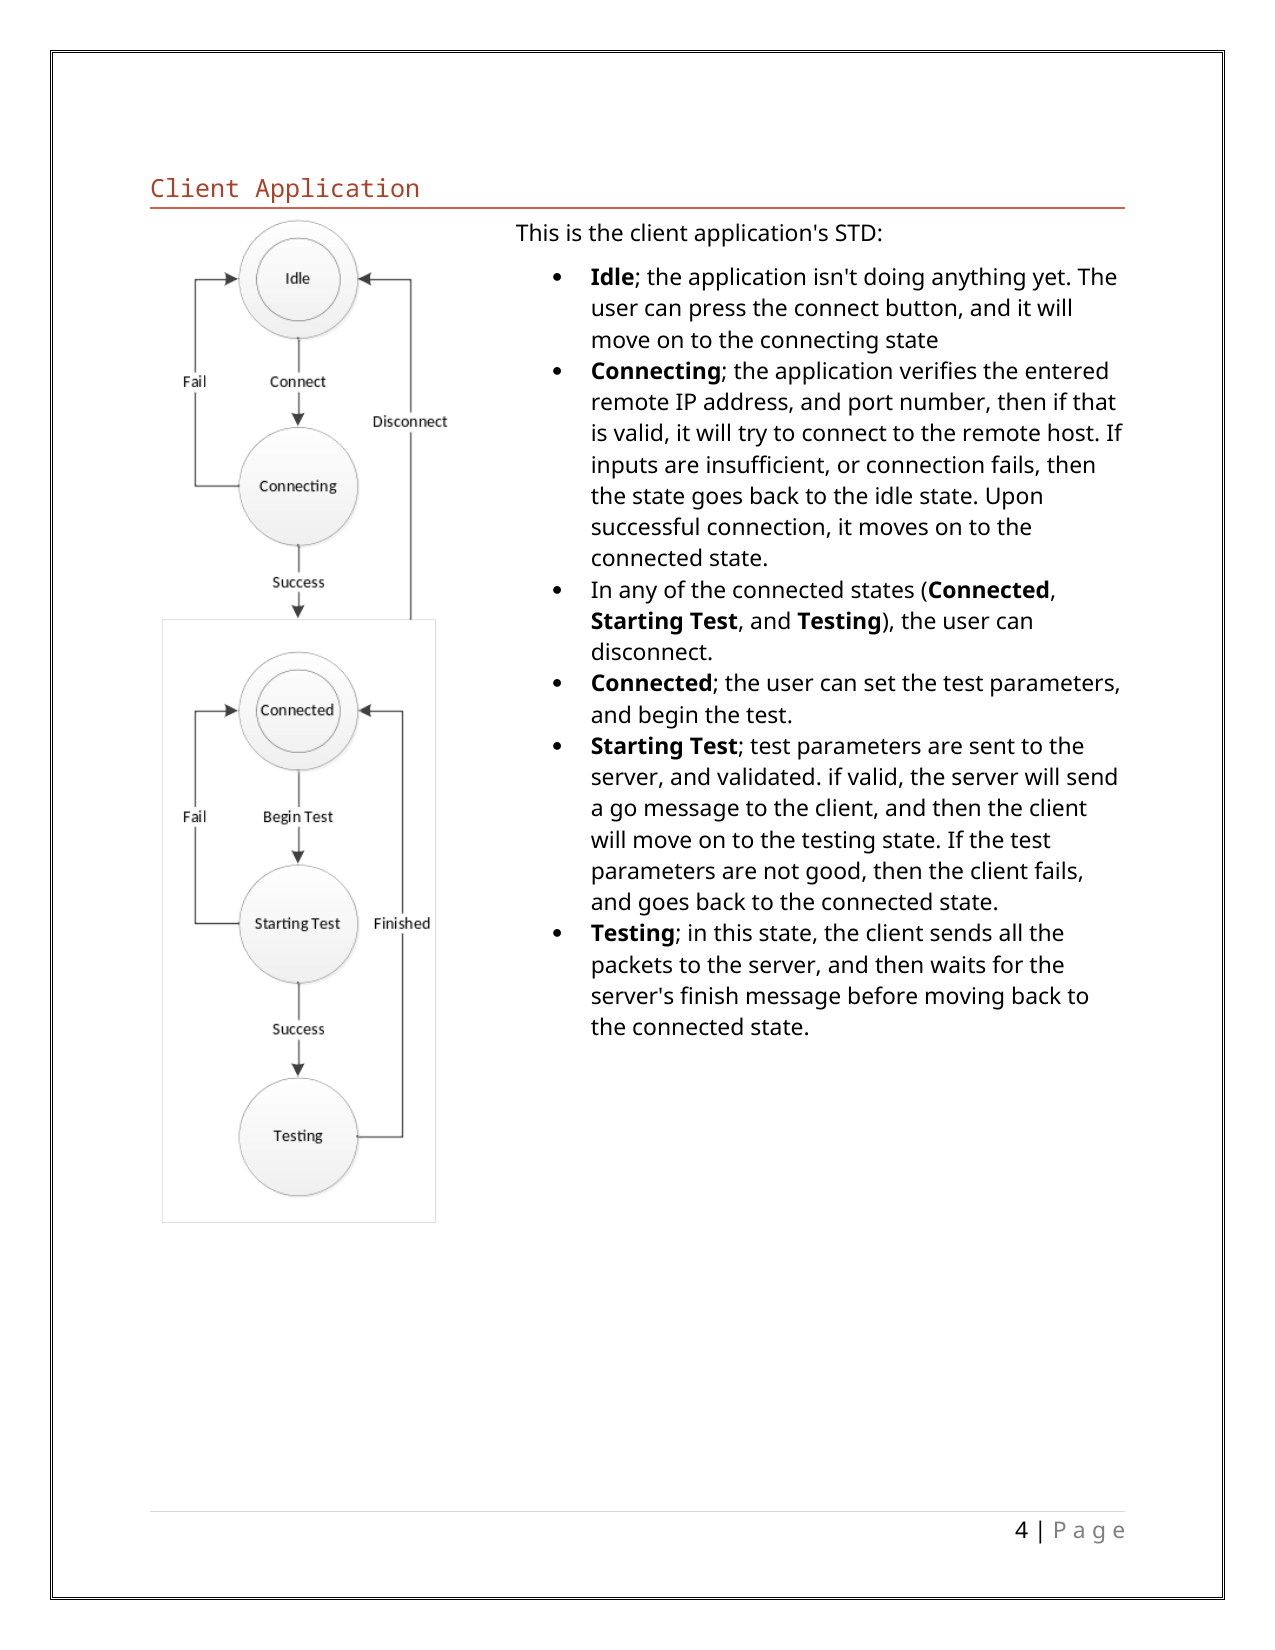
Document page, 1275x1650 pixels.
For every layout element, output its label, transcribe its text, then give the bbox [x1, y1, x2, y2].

table_header [139, 218, 504, 1240]
table_header This is the client application's STD: Idle; the application isn't doing anything yet. The user can press the connect button, and it will move on to the connecting state Connecting; the application verifies the entered remote IP address, and port number, then if that is valid, it will try to connect to the remote host. If inputs are insufficient, or connection fails, then the state goes back to the idle state. Upon successful connection, it moves on to the connected state. In any of the connected states (Connected, Starting Test, and Testing), the user can disconnect. Connected; the user can set the test parameters, and begin the test. Starting Test; test parameters are sent to the server, and validated. if valid, the server will send a go message to the client, and then the client will move on to the testing state. If the test parameters are not good, then the client fails, and goes back to the connected state. Testing; in this state, the client sends all the packets to the server, and then waits for the server's finish message before moving back to the connected state. [504, 218, 1136, 1240]
subtitle Client Application [150, 171, 1125, 207]
